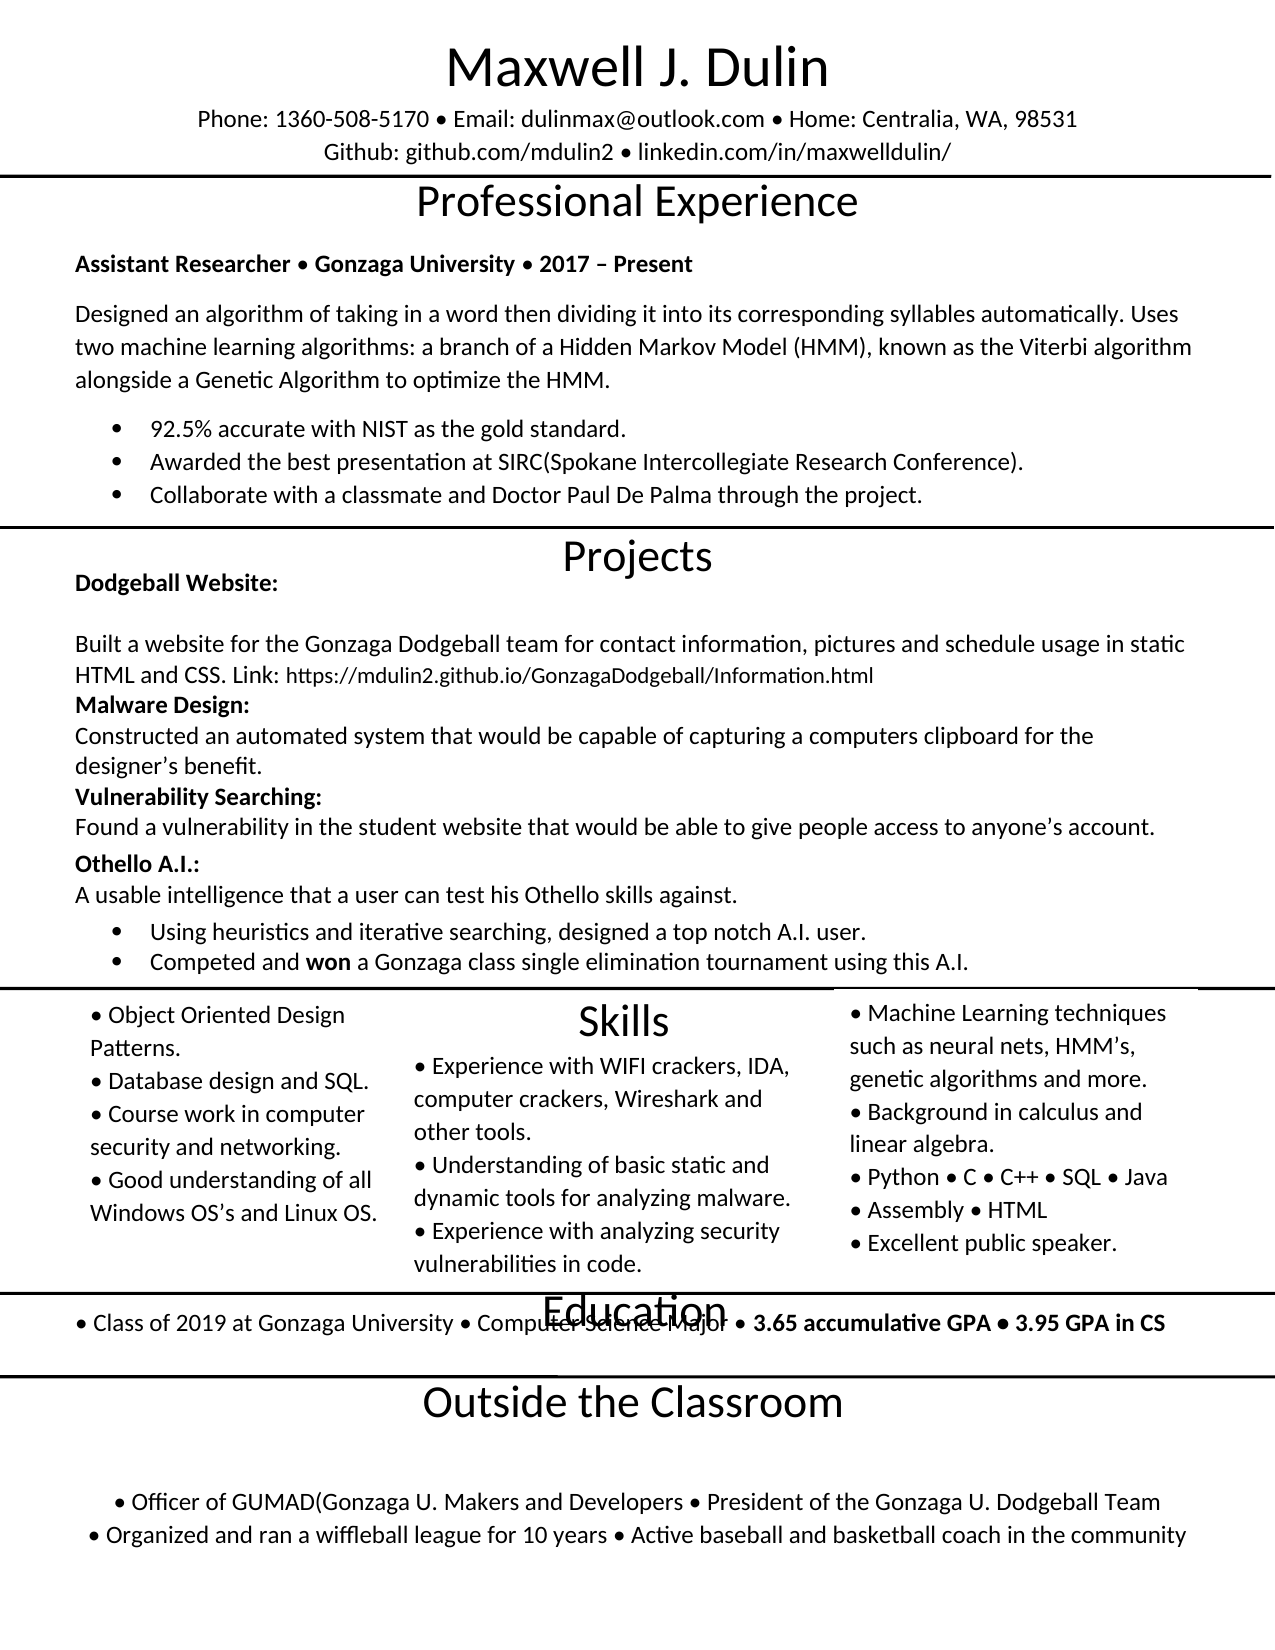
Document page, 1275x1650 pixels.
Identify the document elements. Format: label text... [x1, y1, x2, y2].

text Assistant Researcher • Gonzaga University • 2017 – Present [75, 248, 1200, 279]
list 92.5% accurate with NIST as the gold standard. [112, 413, 1200, 444]
text Maxwell J. Dulin Phone: 1360-508-5170 • Email: dulinmax@outlook.com • Home: Centralia, WA, 98531 Github: github.com/mdulin2 • linkedin.com/in/maxwelldulin/ Professional Experience [75, 30, 1200, 174]
text Maxwell J. Dulin Phone: 1360-508-5170 • Email: dulinmax@outlook.com • Home: Centralia, WA, 98531 Github: github.com/mdulin2 • linkedin.com/in/maxwelldulin/ Professional Experience [75, 178, 1200, 227]
text Designed an algorithm of taking in a word then dividing it into its corresponding syllables automatically. Uses two machine learning algorithms: a branch of a Hidden Markov Model (HMM), known as the Viterbi algorithm alongside a Genetic Algorithm to optimize the HMM. [75, 298, 1200, 394]
list Competed and won a Gonzaga class single elimination tournament using this A.I. [112, 946, 1200, 977]
list Using heuristics and iterative searching, designed a top notch A.I. user. [112, 916, 1200, 946]
text • Class of 2019 at Gonzaga University • Computer Science Major • 3.65 accumulative GPA • 3.95 GPA in CS [75, 1295, 1200, 1338]
list Vulnerability Searching: Found a vulnerability in the student website that would be able to give people access to anyone’s account. [75, 781, 1200, 842]
list Collaborate with a classmate and Doctor Paul De Palma through the project. [112, 479, 1200, 510]
text • Class of 2019 at Gonzaga University • Computer Science Major • 3.65 accumulative GPA • 3.95 GPA in CS [75, 1079, 1200, 1291]
text Othello A.I.: A usable intelligence that a user can test his Othello skills against. [75, 848, 1200, 909]
text • Officer of GUMAD(Gonzaga U. Makers and Developers • President of the Gonzaga U. Dodgeball Team • Organized and ran a wiffleball league for 10 years • Active baseball and basketball coach in the community [75, 1486, 1200, 1549]
list Awarded the best presentation at SIRC(Spokane Intercollegiate Research Conference). [112, 446, 1200, 477]
list Dodgeball Website: Built a website for the Gonzaga Dodgeball team for contact information, pictures and schedule usage in static HTML and CSS. Link: https://mdulin2.github.io/GonzagaDodgeball/Information.html Malware Design: Constructed an automated system that would be capable of capturing a computers clipboard for the designer’s benefit. [75, 567, 1200, 781]
